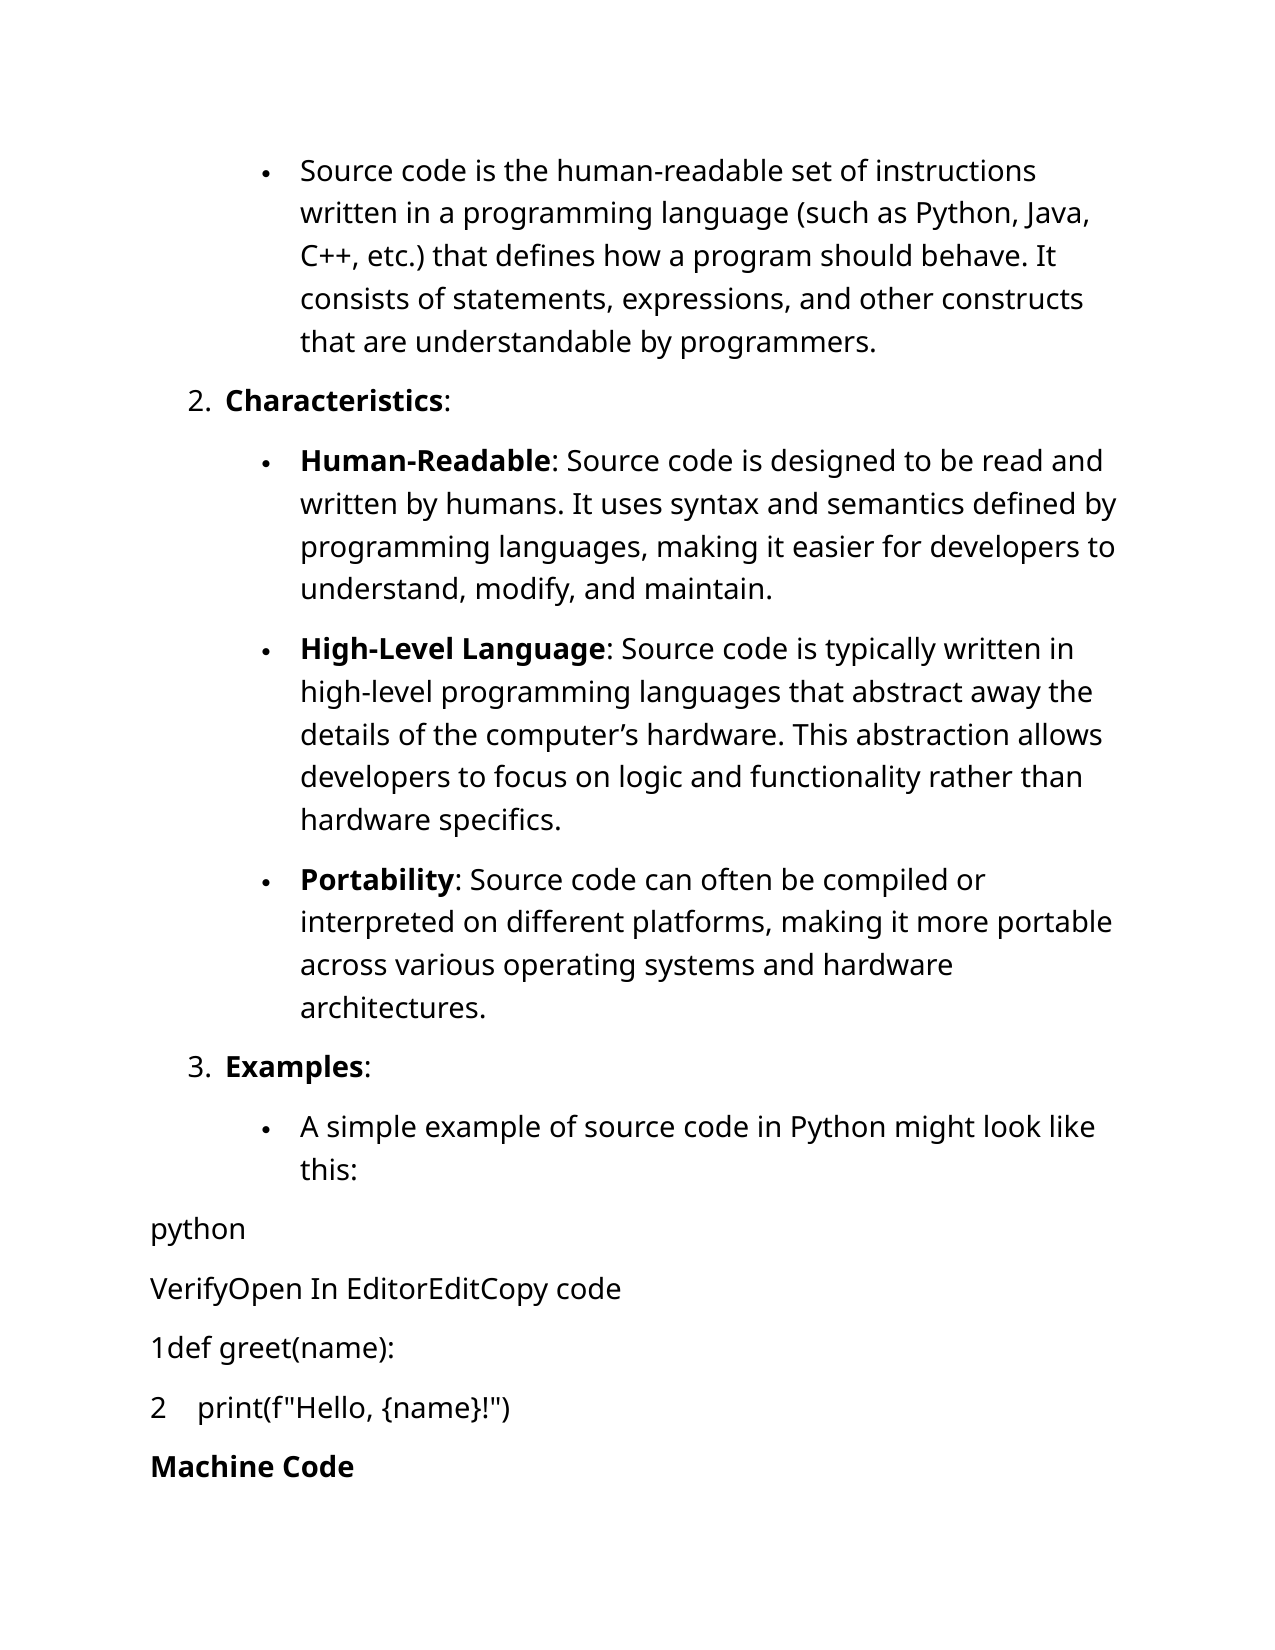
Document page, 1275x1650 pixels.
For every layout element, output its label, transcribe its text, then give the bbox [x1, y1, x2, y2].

list Portability: Source code can often be compiled or interpreted on different platforms, making it more portable across various operating systems and hardware architectures. [262, 859, 1125, 1027]
list Examples: [187, 1047, 1125, 1086]
text VerifyOpen In EditorEditCopy code [150, 1268, 1125, 1308]
list Human-Readable: Source code is designed to be read and written by humans. It uses syntax and semantics defined by programming languages, making it easier for developers to understand, modify, and maintain. [262, 440, 1125, 608]
list Source code is the human-readable set of instructions written in a programming language (such as Python, Java, C++, etc.) that defines how a program should behave. It consists of statements, expressions, and other constructs that are understandable by programmers. [262, 150, 1125, 361]
list A simple example of source code in Python might look like this: [262, 1106, 1125, 1189]
list High-Level Language: Source code is typically written in high-level programming languages that abstract away the details of the computer’s hardware. This abstraction allows developers to focus on logic and functionality rather than hardware specifics. [262, 628, 1125, 839]
text 2 print(f"Hello, {name}!") [150, 1387, 1125, 1427]
text 1def greet(name): [150, 1327, 1125, 1367]
list Characteristics: [187, 381, 1125, 420]
text python [150, 1208, 1125, 1248]
text Machine Code [150, 1446, 1125, 1486]
